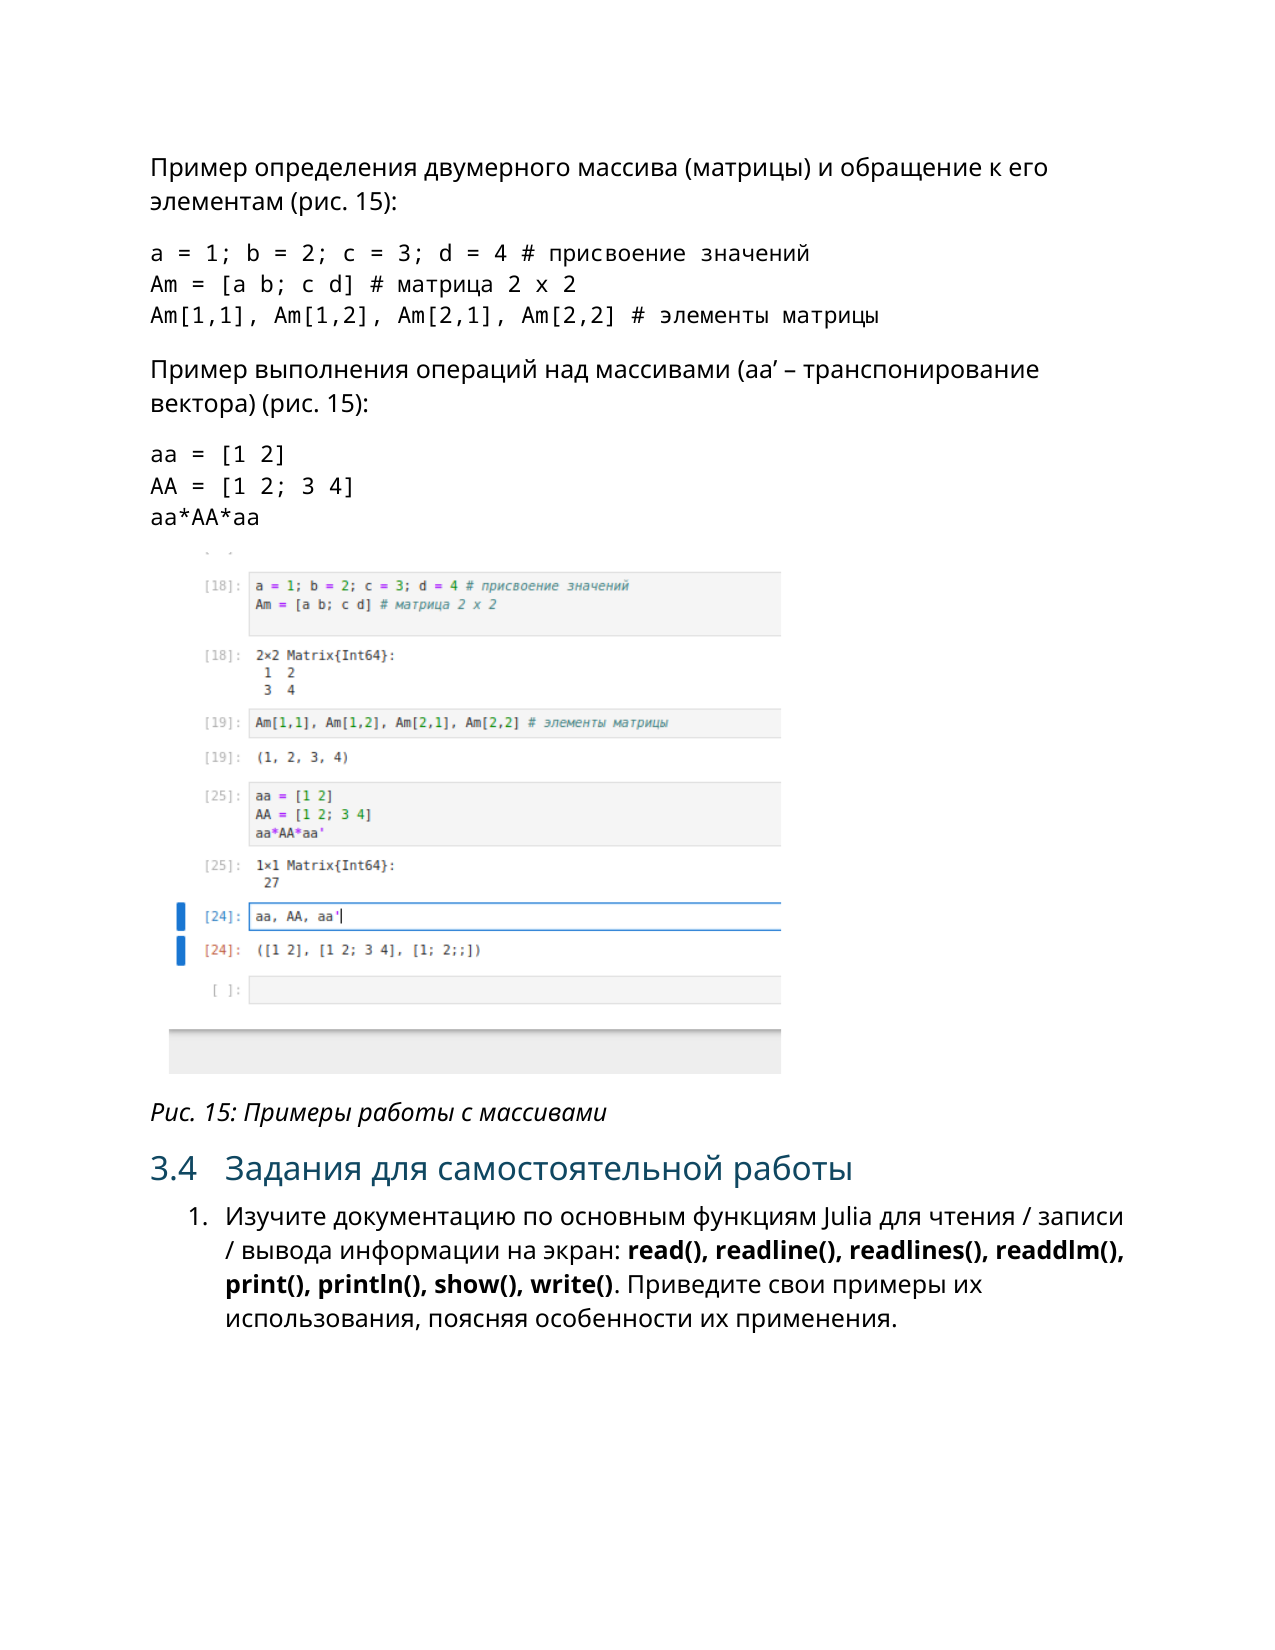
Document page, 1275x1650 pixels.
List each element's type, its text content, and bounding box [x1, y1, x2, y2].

text a = 1; b = 2; c = 3; d = 4 # присвоение значений Am = [a b; c d] # матрица 2 х 2 Am[1,1], Am[1,2], Am[2,1], Am[2,2] # элементы матрицы [150, 237, 1125, 331]
text Пример выполнения операций над массивами (aa’ – транспонирование вектора) (рис. 15): [150, 351, 1125, 419]
subtitle 3.4 Задания для самостоятельной работы [150, 1145, 1125, 1191]
text Рис. 15: Примеры работы с массивами [150, 1094, 1125, 1128]
picture [168, 552, 782, 1074]
list Изучите документацию по основным функциям Julia для чтения / записи / вывода информации на экран: read(), readline(), readlines(), readdlm(), print(), println(), show(), write(). Приведите свои примеры их использования, поясняя особенности их применения. [187, 1199, 1125, 1335]
text Пример определения двумерного массива (матрицы) и обращение к его элементам (рис. 15): [150, 150, 1125, 218]
text aa = [1 2] AA = [1 2; 3 4] aa*AA*aa [150, 438, 1125, 532]
